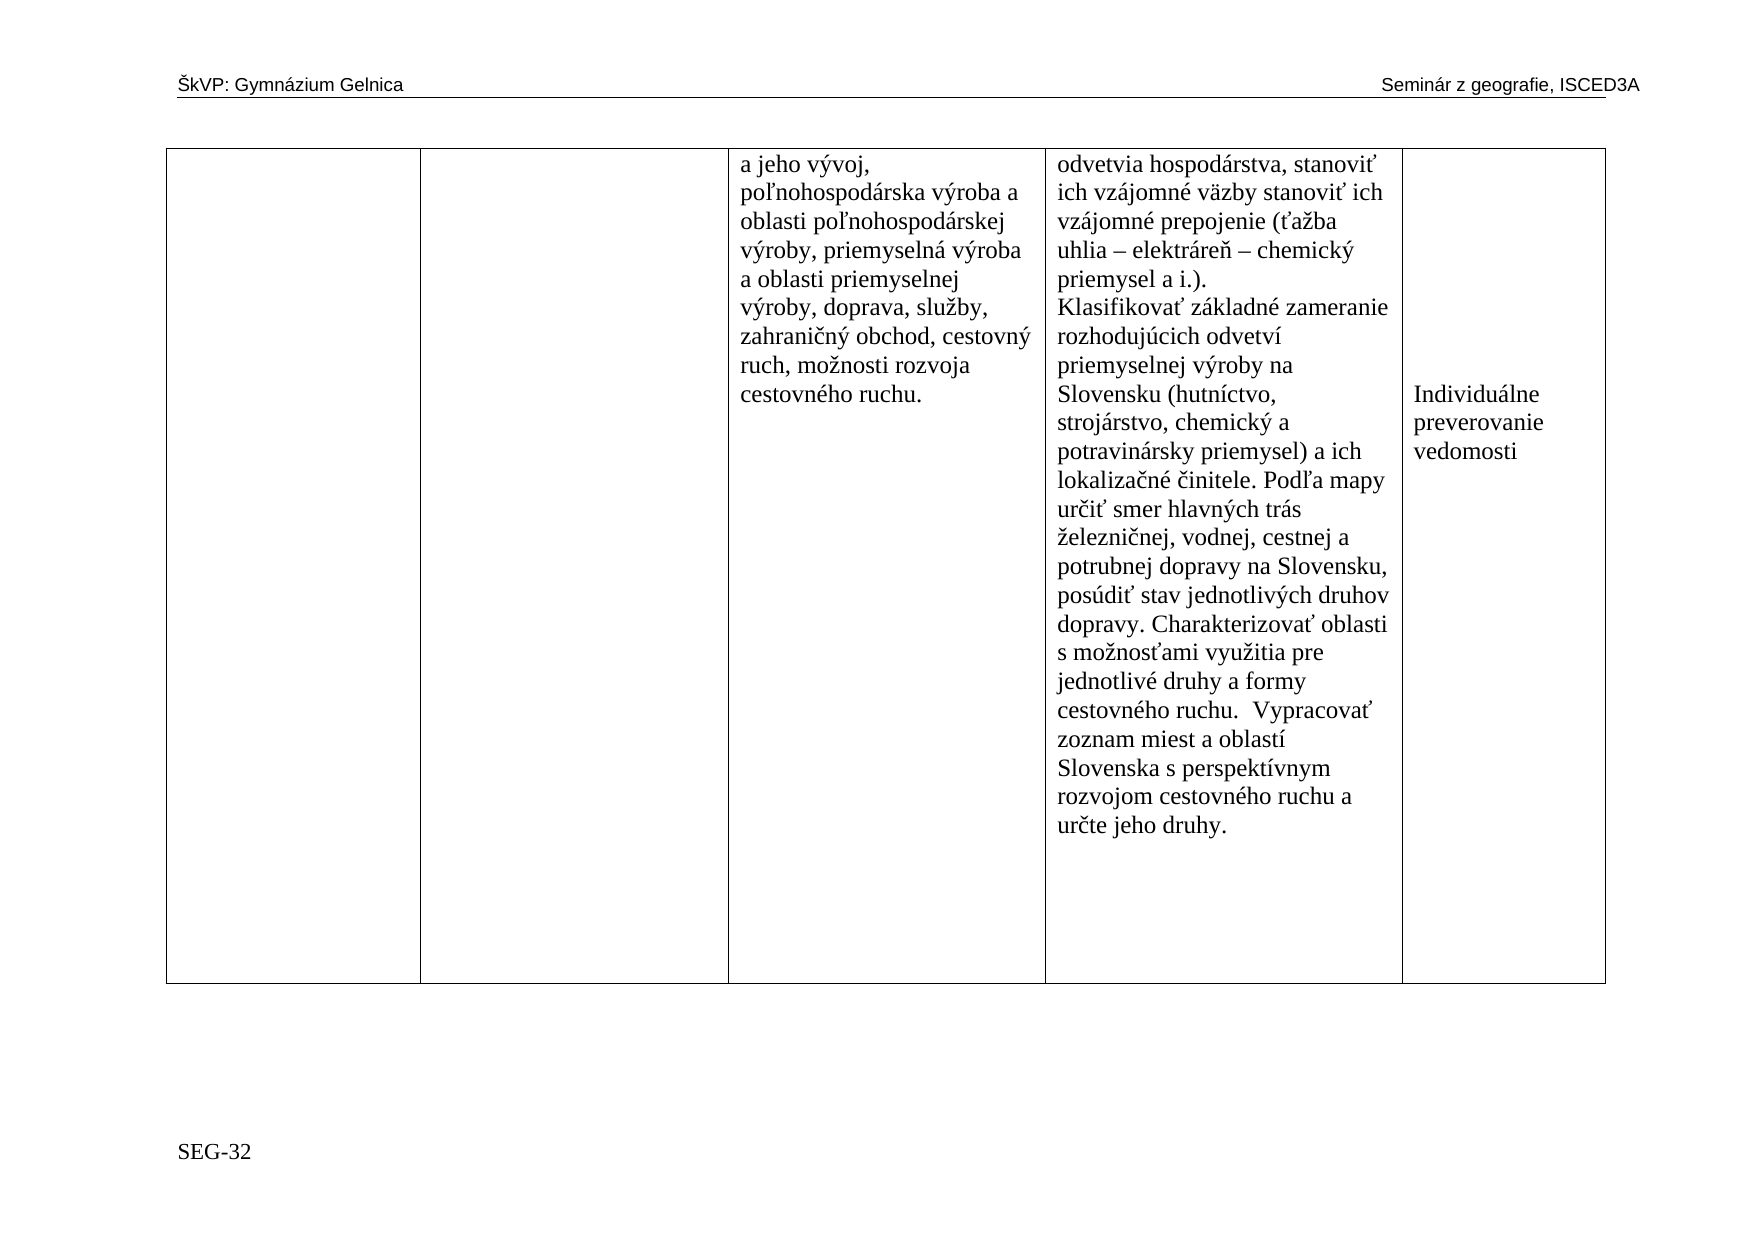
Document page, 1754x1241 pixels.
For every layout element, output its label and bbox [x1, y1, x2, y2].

table_cell [1046, 149, 1402, 982]
table_cell [421, 149, 728, 982]
table_cell [167, 149, 420, 982]
table_cell [1403, 149, 1605, 982]
table_cell [729, 149, 1045, 982]
